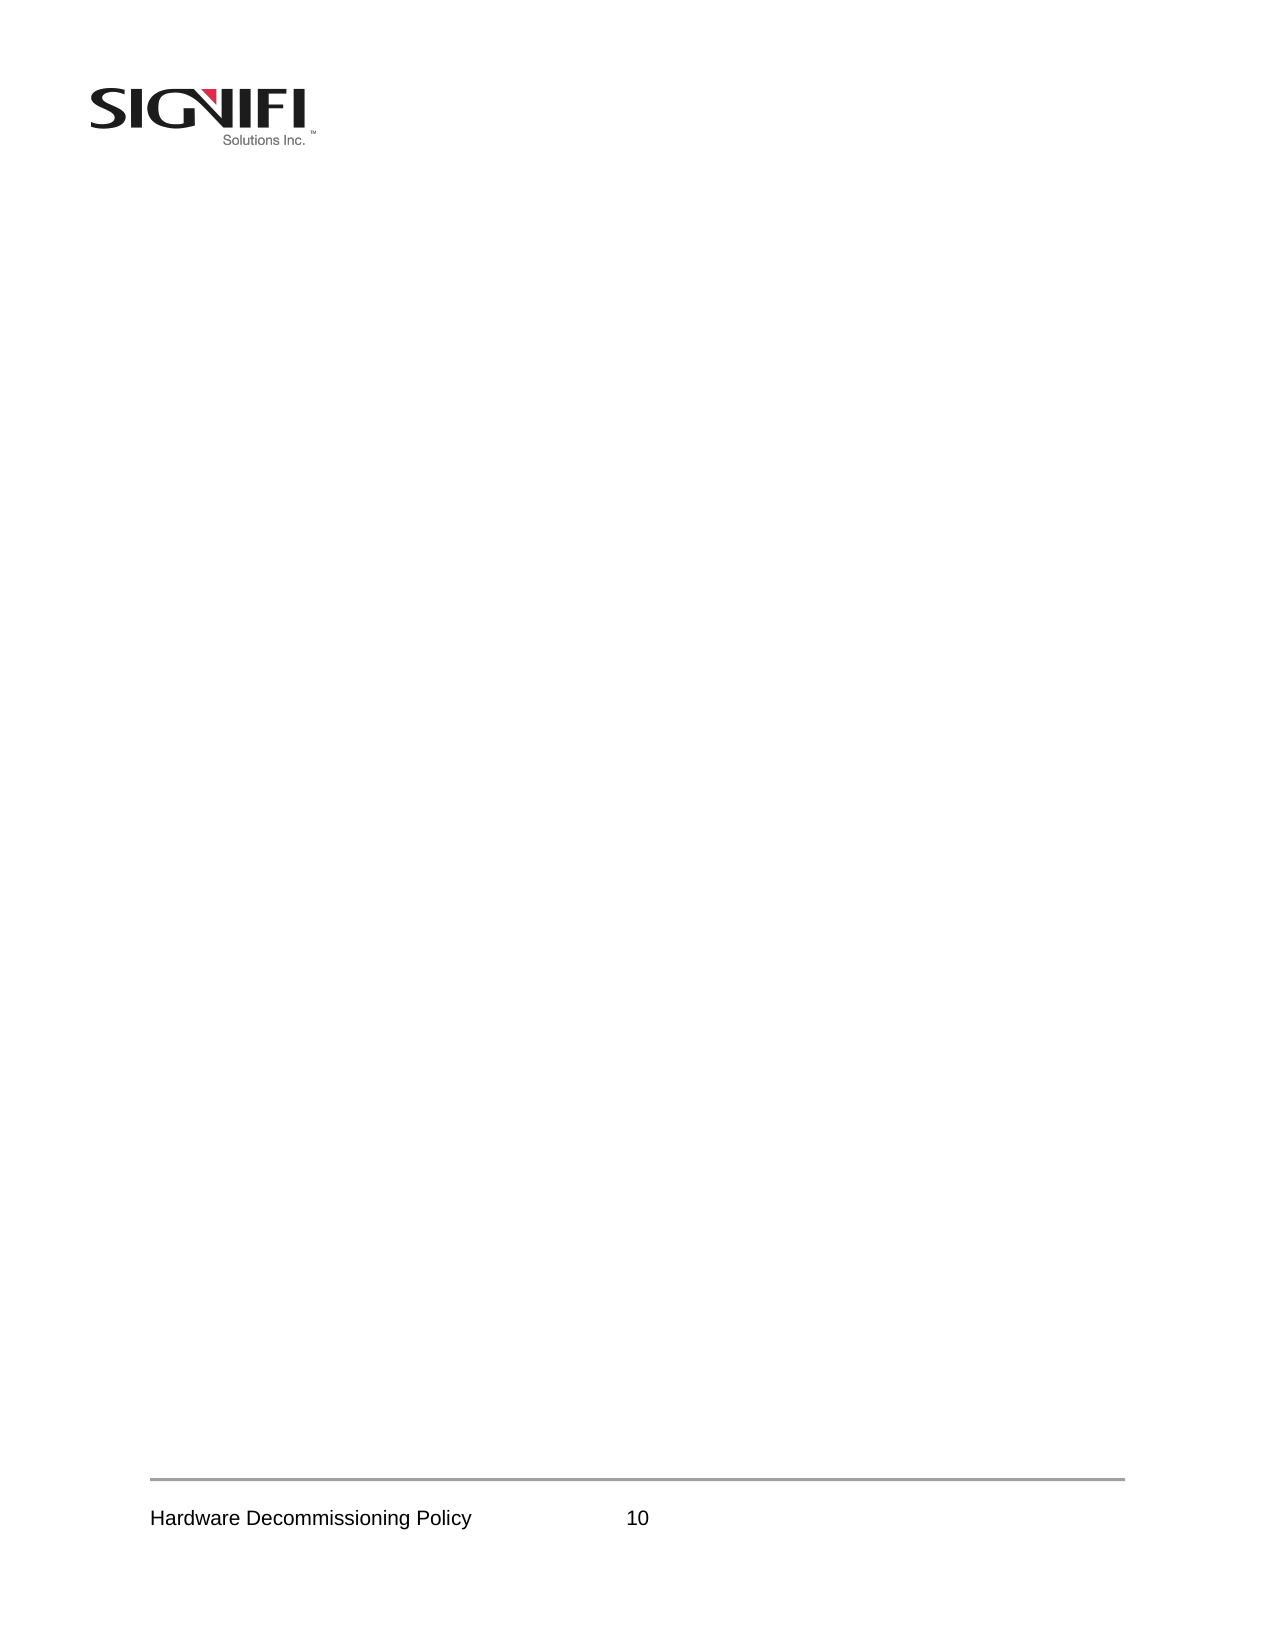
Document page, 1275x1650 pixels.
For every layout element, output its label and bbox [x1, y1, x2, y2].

picture [91, 88, 316, 145]
